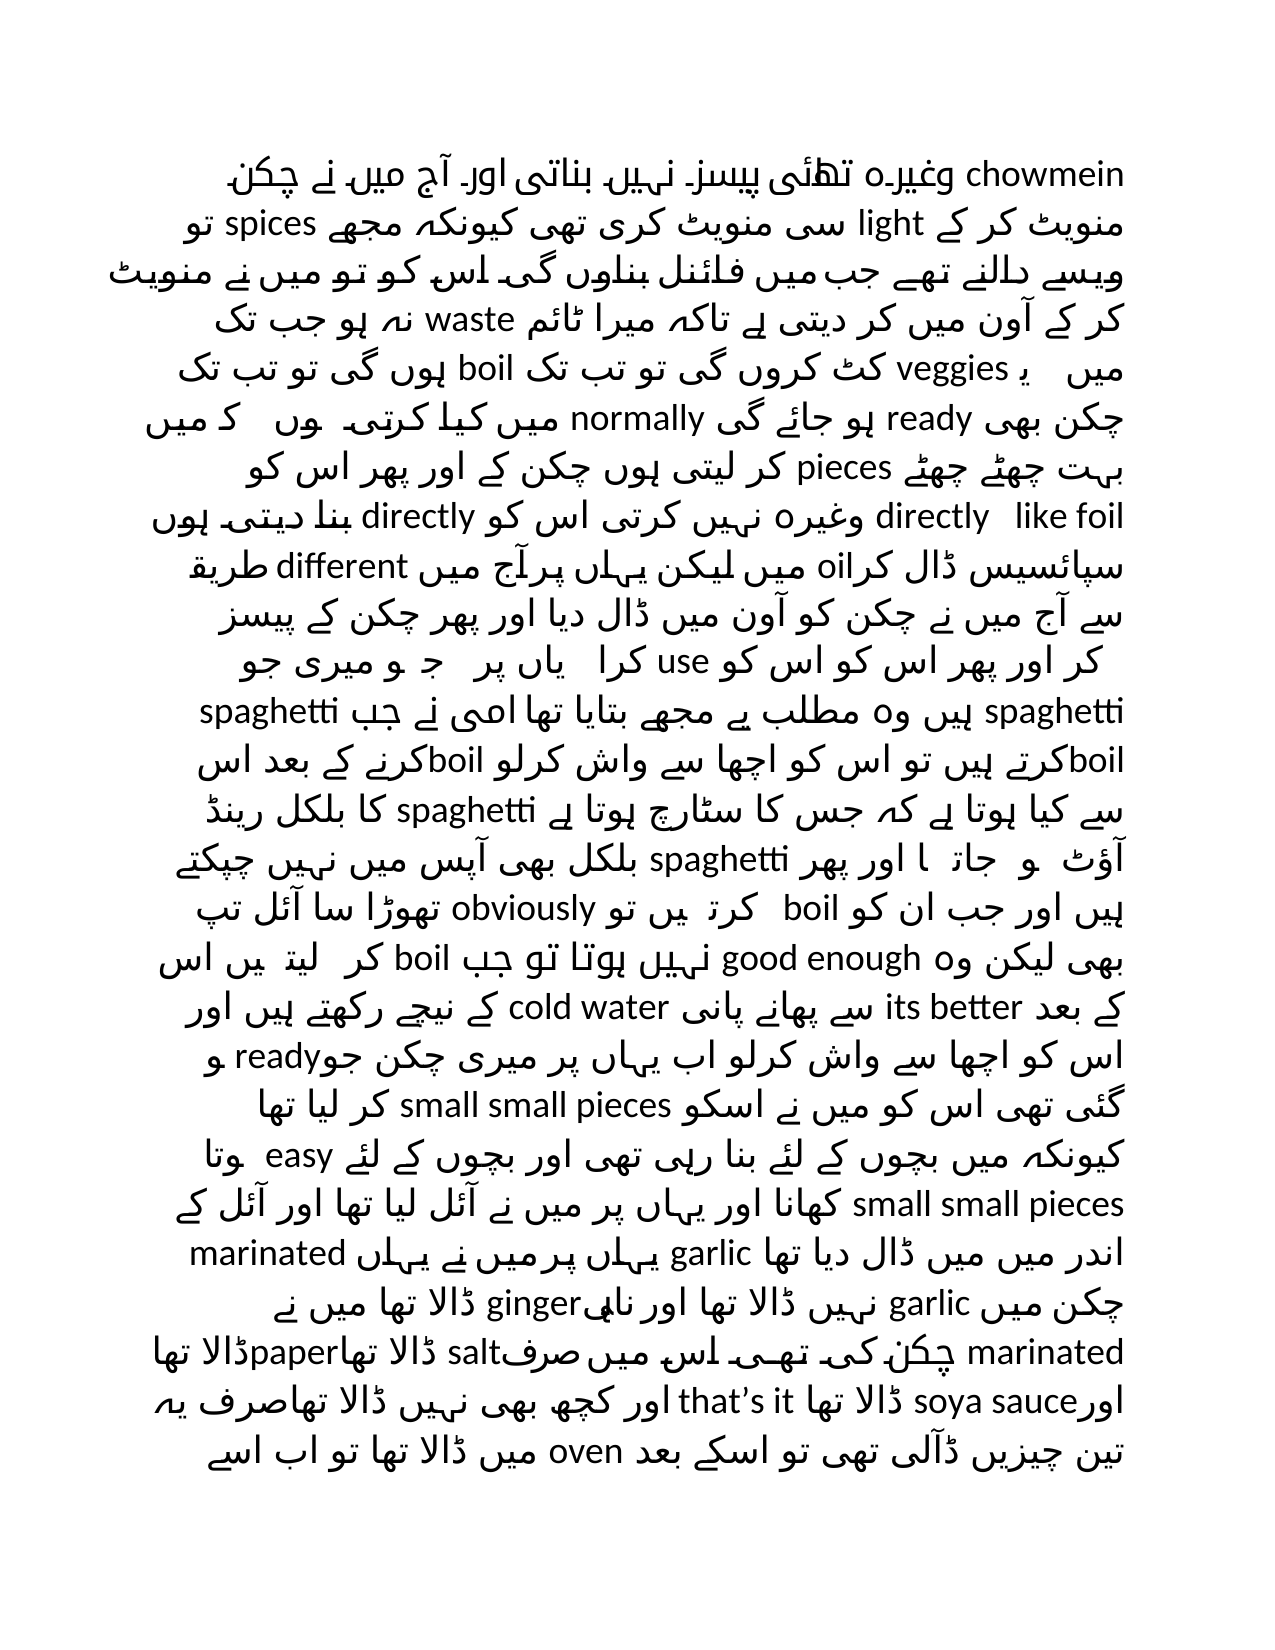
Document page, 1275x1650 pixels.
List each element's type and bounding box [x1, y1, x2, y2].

text [150, 150, 1125, 1472]
